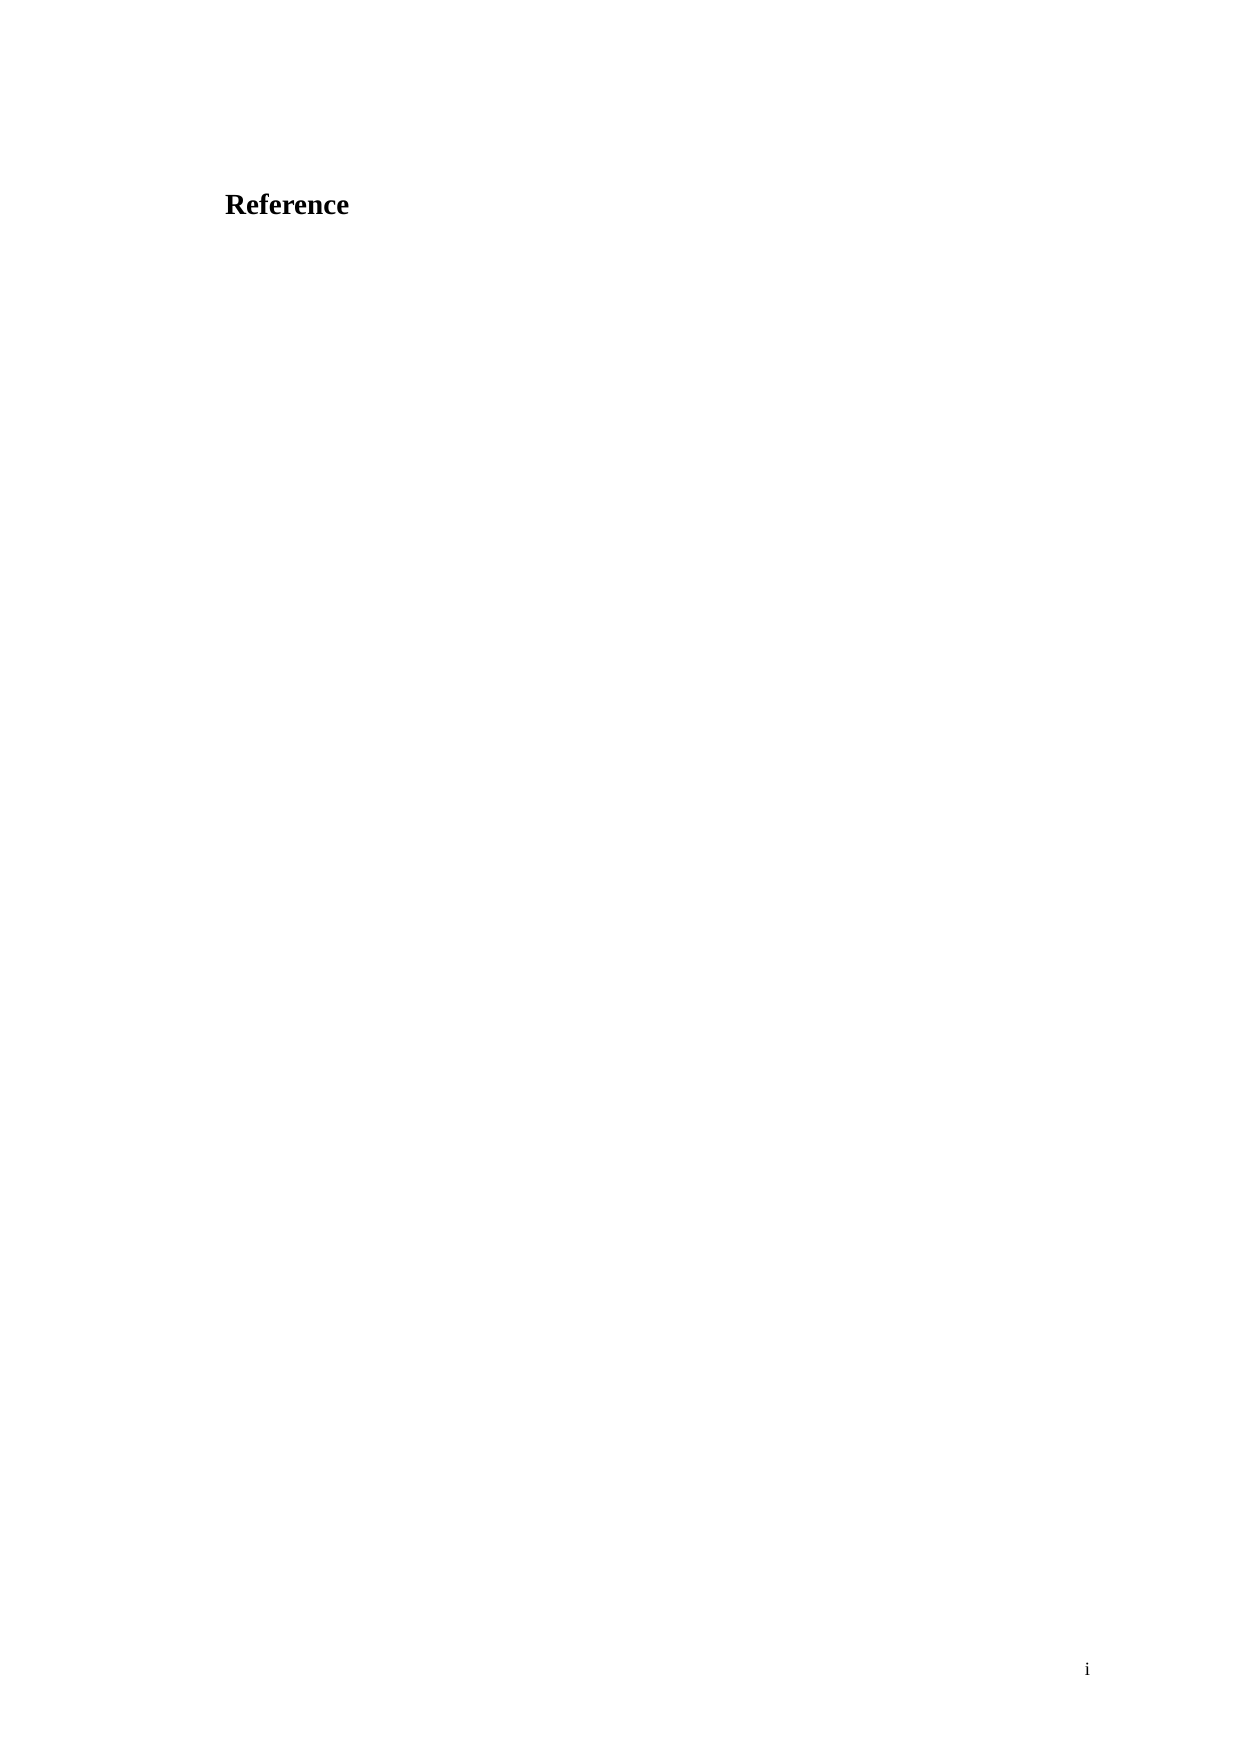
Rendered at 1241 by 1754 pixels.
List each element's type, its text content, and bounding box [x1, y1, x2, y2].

subtitle Reference [225, 187, 1090, 221]
